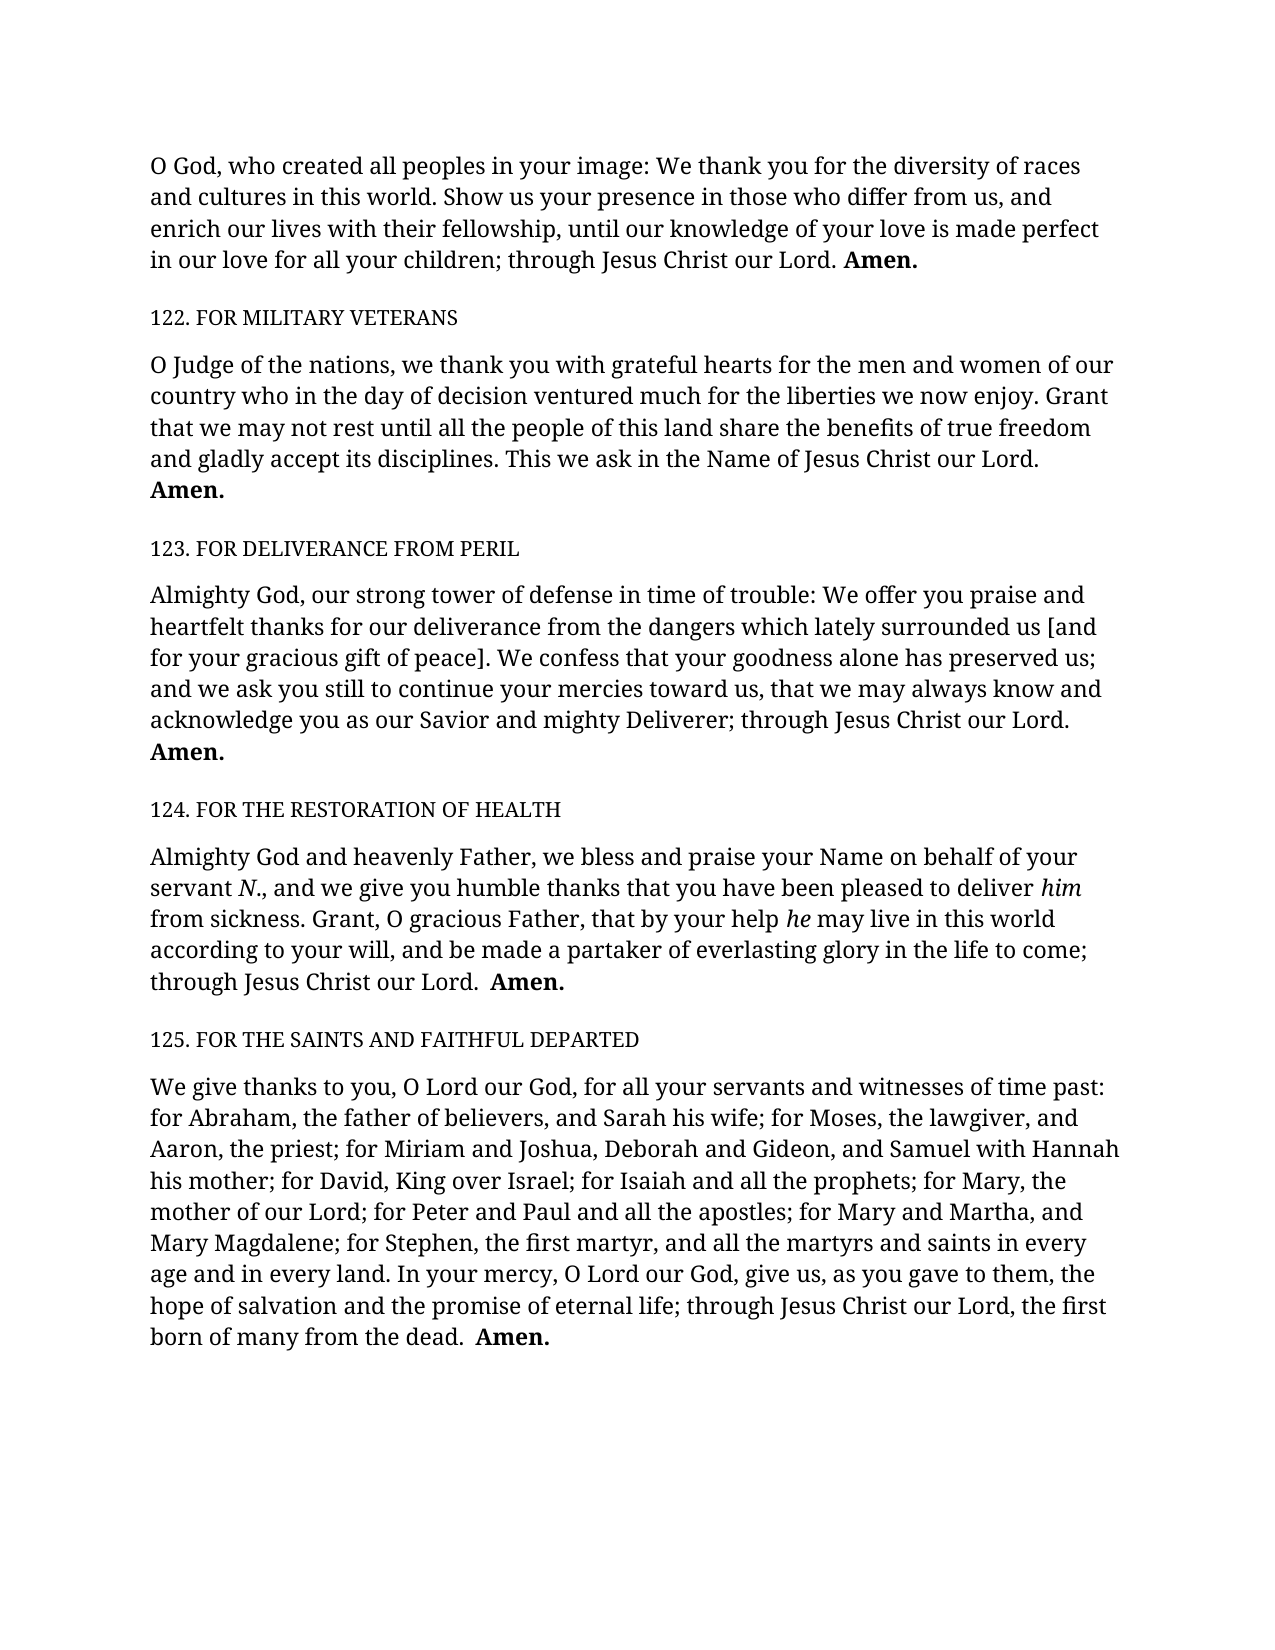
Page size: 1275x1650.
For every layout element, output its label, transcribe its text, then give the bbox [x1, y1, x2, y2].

text Almighty God, our strong tower of defense in time of trouble: We offer you praise and heartfelt thanks for our deliverance from the dangers which lately surrounded us [and for your gracious gift of peace]. We confess that your goodness alone has preserved us; and we ask you still to continue your mercies toward us, that we may always know and acknowledge you as our Savior and mighty Deliverer; through Jesus Christ our Lord. Amen. [150, 579, 1125, 767]
text 124. FOR THE RESTORATION OF HEALTH [150, 795, 1125, 823]
text We give thanks to you, O Lord our God, for all your servants and witnesses of time past: for Abraham, the father of believers, and Sarah his wife; for Moses, the lawgiver, and Aaron, the priest; for Miriam and Joshua, Deborah and Gideon, and Samuel with Hannah his mother; for David, King over Israel; for Isaiah and all the prophets; for Mary, the mother of our Lord; for Peter and Paul and all the apostles; for Mary and Martha, and Mary Magdalene; for Stephen, the first martyr, and all the martyrs and saints in every age and in every land. In your mercy, O Lord our God, give us, as you gave to them, the hope of salvation and the promise of eternal life; through Jesus Christ our Lord, the first born of many from the dead. Amen. [150, 1071, 1125, 1352]
text O Judge of the nations, we thank you with grateful hearts for the men and women of our country who in the day of decision ventured much for the liberties we now enjoy. Grant that we may not rest until all the people of this land share the benefits of true freedom and gladly accept its disciplines. This we ask in the Name of Jesus Christ our Lord. Amen. [150, 349, 1125, 505]
text Almighty God and heavenly Father, we bless and praise your Name on behalf of your servant N., and we give you humble thanks that you have been pleased to deliver him from sickness. Grant, O gracious Father, that by your help he may live in this world according to your will, and be made a partaker of everlasting glory in the life to come; through Jesus Christ our Lord. Amen. [150, 841, 1125, 997]
text 123. FOR DELIVERANCE FROM PERIL [150, 534, 1125, 562]
text 125. FOR THE SAINTS AND FAITHFUL DEPARTED [150, 1025, 1125, 1054]
text O God, who created all peoples in your image: We thank you for the diversity of races and cultures in this world. Show us your presence in those who differ from us, and enrich our lives with their fellowship, until our knowledge of your love is made perfect in our love for all your children; through Jesus Christ our Lord. Amen. [150, 150, 1125, 275]
text 122. FOR MILITARY VETERANS [150, 303, 1125, 332]
